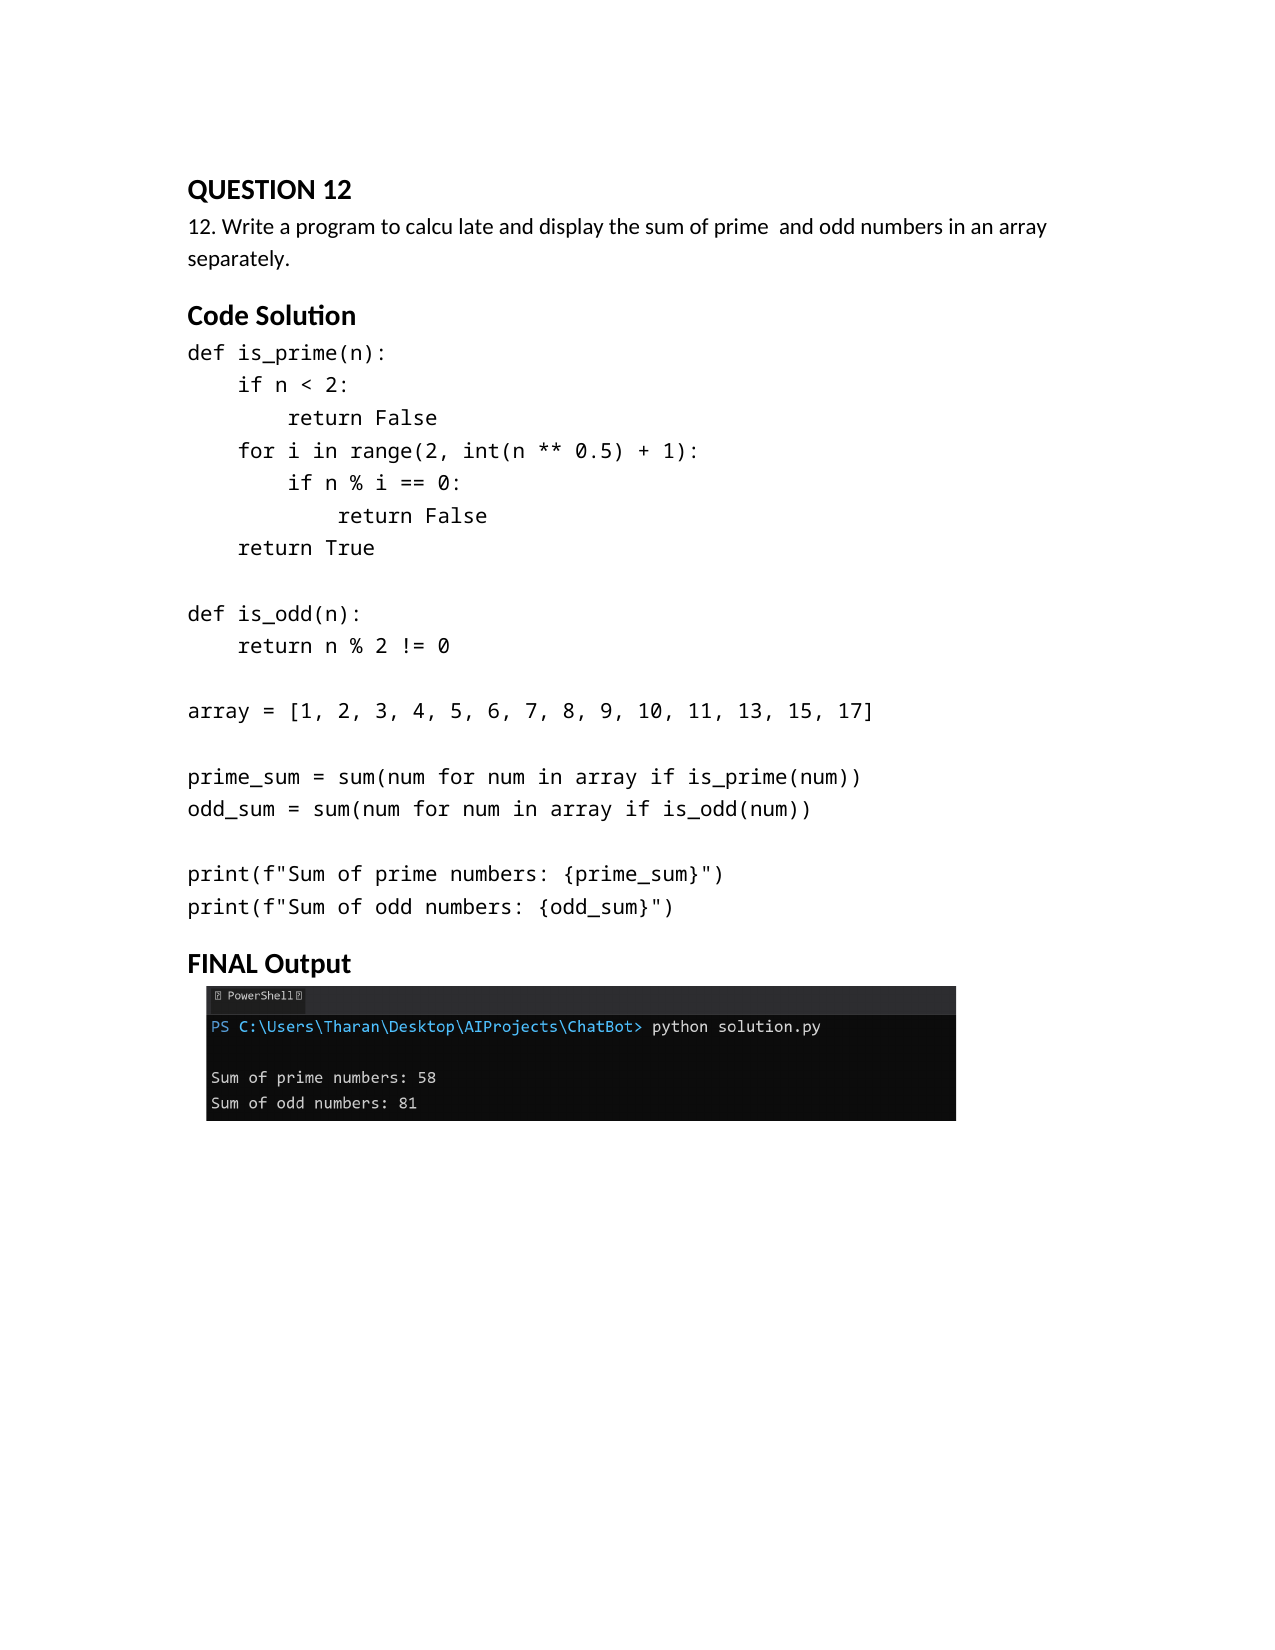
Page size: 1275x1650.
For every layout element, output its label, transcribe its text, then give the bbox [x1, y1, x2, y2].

picture [206, 986, 957, 1121]
text def is_prime(n): if n < 2: return False for i in range(2, int(n ** 0.5) + 1): if n % i == 0: return False return True def is_odd(n): return n % 2 != 0 array = [1, 2, 3, 4, 5, 6, 7, 8, 9, 10, 11, 13, 15, 17] prime_sum = sum(num for num in array if is_prime(num)) odd_sum = sum(num for num in array if is_odd(num)) print(f"Sum of prime numbers: {prime_sum}") print(f"Sum of odd numbers: {odd_sum}") [187, 338, 1087, 921]
subtitle QUESTION 12 [187, 171, 1087, 206]
text 12. Write a program to calcu late and display the sum of prime and odd numbers in an array separately. [187, 212, 1087, 272]
subtitle FINAL Output [187, 946, 1087, 981]
subtitle Code Solution [187, 297, 1087, 333]
